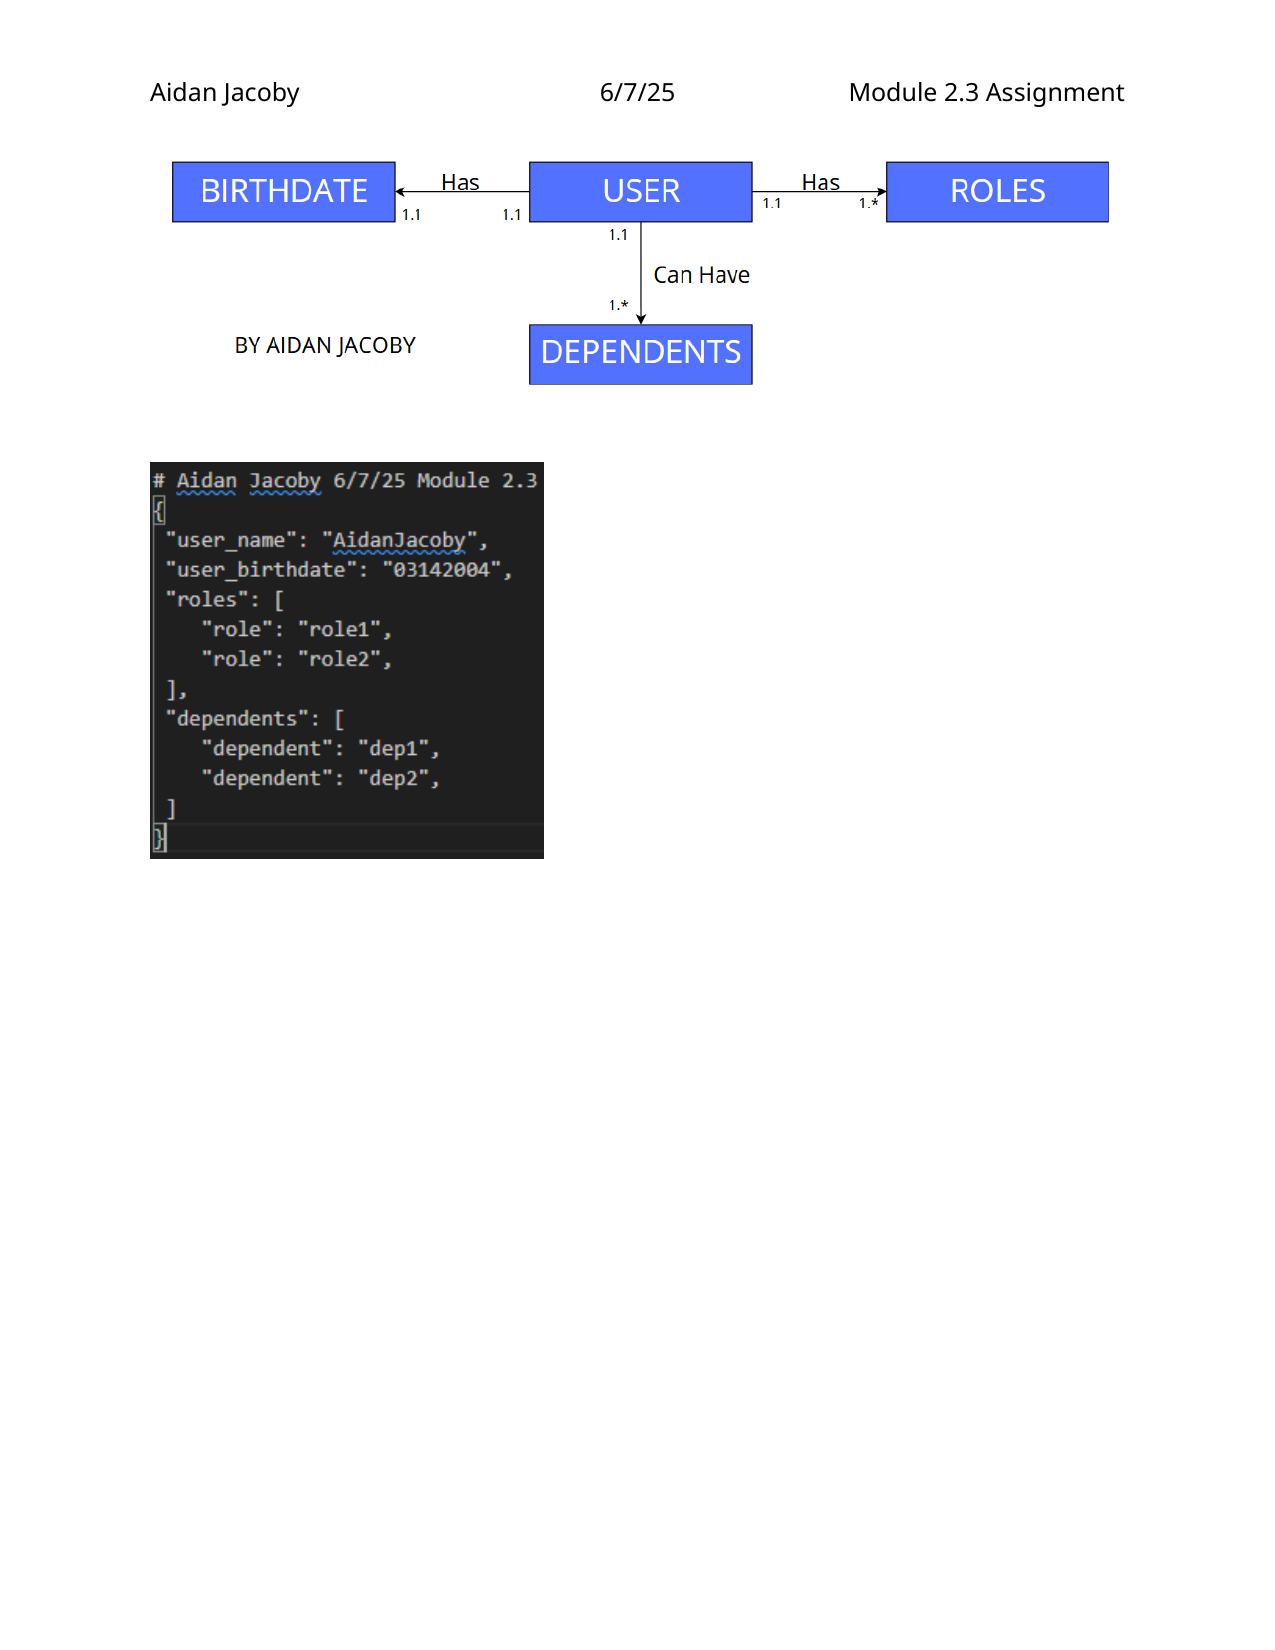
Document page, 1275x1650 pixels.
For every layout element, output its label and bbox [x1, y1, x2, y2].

picture [150, 462, 544, 859]
picture [150, 150, 1125, 385]
